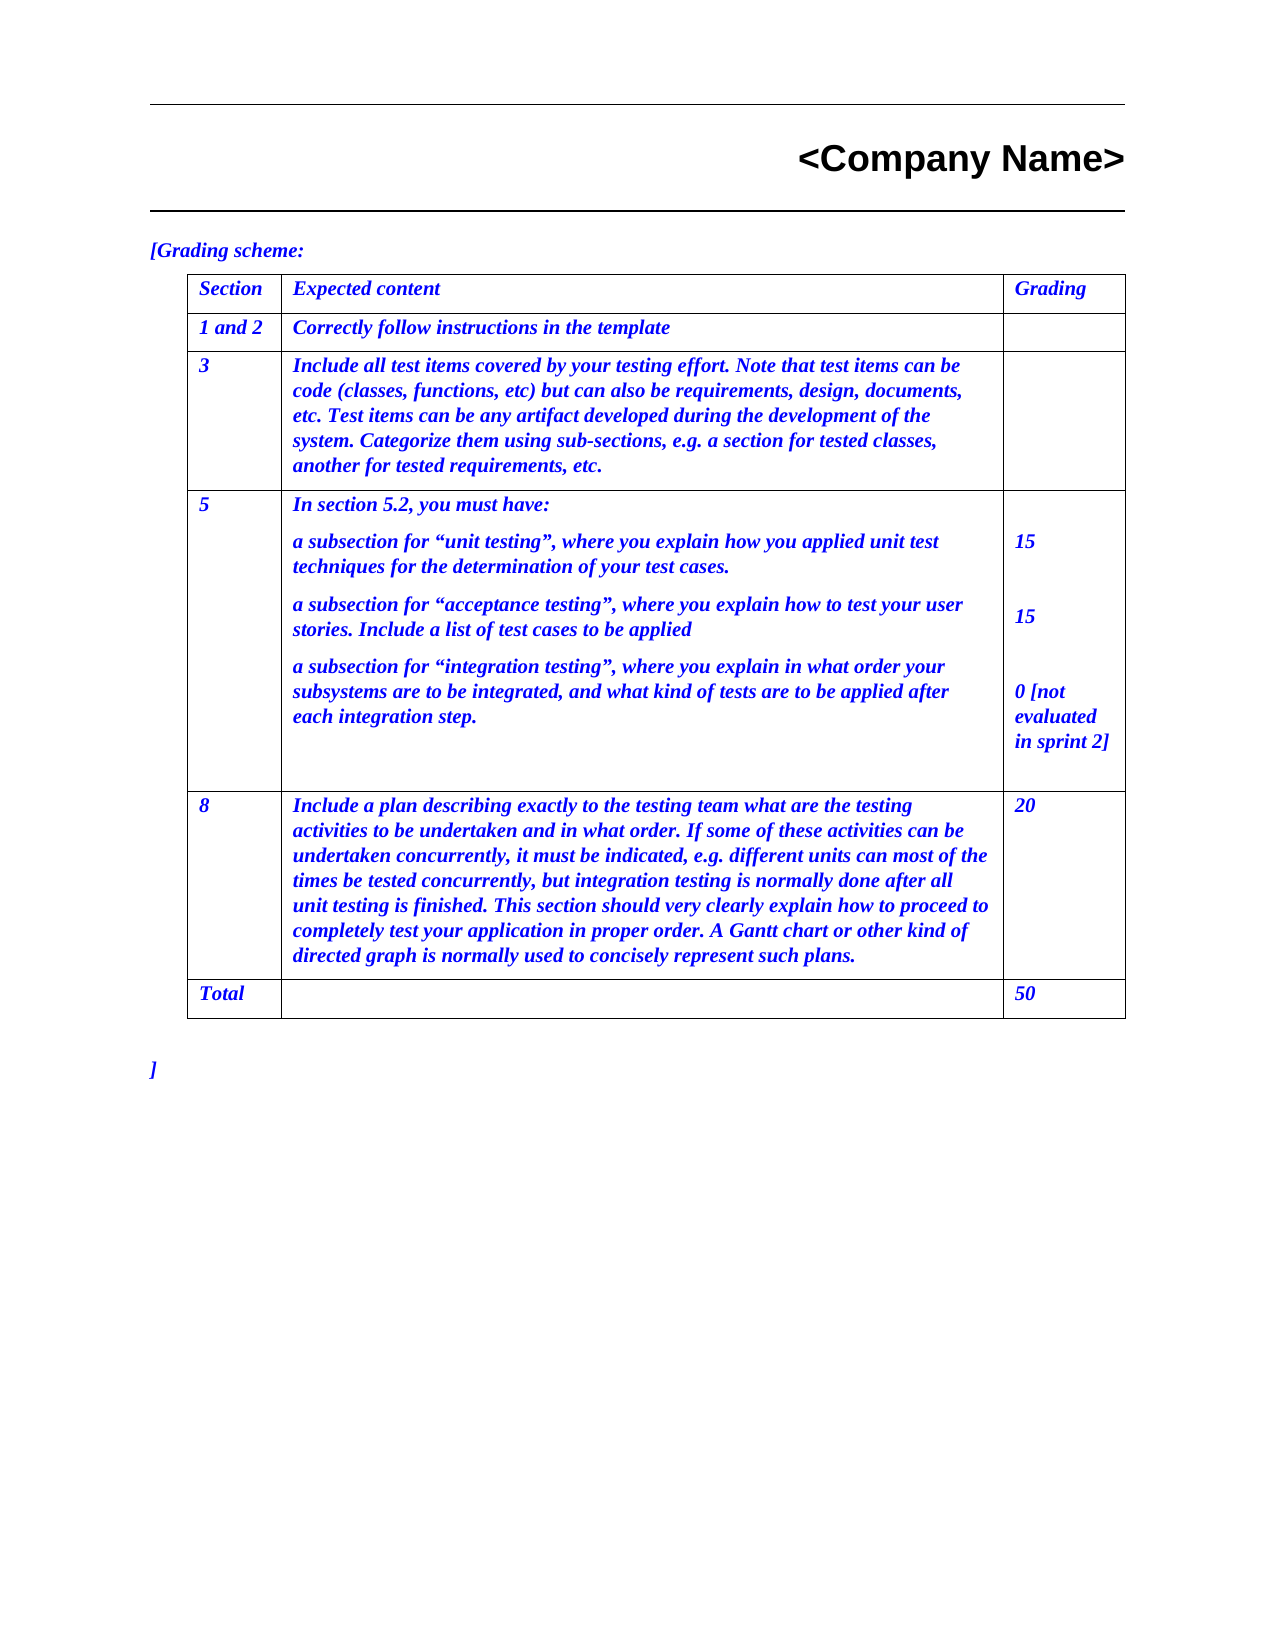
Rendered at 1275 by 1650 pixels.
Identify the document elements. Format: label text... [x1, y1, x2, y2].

table_cell 1 and 2 [188, 314, 281, 351]
table_cell Include all test items covered by your testing effort. Note that test items can be code (classes, functions, etc) but can also be requirements, design, documents, etc. Test items can be any artifact developed during the development of the system. Categorize them using sub-sections, e.g. a section for tested classes, another for tested requirements, etc. [282, 352, 1003, 490]
table_cell 8 [188, 792, 281, 979]
table_header Grading [1004, 275, 1125, 313]
table_cell Total [188, 980, 281, 1018]
text [Grading scheme: [150, 237, 1125, 262]
table_cell [1004, 314, 1125, 351]
table_cell In section 5.2, you must have: a subsection for “unit testing”, where you explain how you applied unit test techniques for the determination of your test cases. a subsection for “acceptance testing”, where you explain how to test your user stories. Include a list of test cases to be applied a subsection for “integration testing”, where you explain in what order your subsystems are to be integrated, and what kind of tests are to be applied after each integration step. [282, 491, 1003, 791]
table_header Section [188, 275, 281, 313]
table_cell [1004, 352, 1125, 490]
table_cell 5 [188, 491, 281, 791]
table_cell 15 15 0 [not evaluated in sprint 2] [1004, 491, 1125, 791]
table_cell Correctly follow instructions in the template [282, 314, 1003, 351]
table_header Expected content [282, 275, 1003, 313]
table_cell Include a plan describing exactly to the testing team what are the testing activities to be undertaken and in what order. If some of these activities can be undertaken concurrently, it must be indicated, e.g. different units can most of the times be tested concurrently, but integration testing is normally done after all unit testing is finished. This section should very clearly explain how to proceed to completely test your application in proper order. A Gantt chart or other kind of directed graph is normally used to concisely represent such plans. [282, 792, 1003, 979]
table_cell 50 [1004, 980, 1125, 1018]
table_cell 3 [188, 352, 281, 490]
table_cell 20 [1004, 792, 1125, 979]
text ] [150, 1056, 1125, 1081]
table_cell [282, 980, 1003, 1018]
